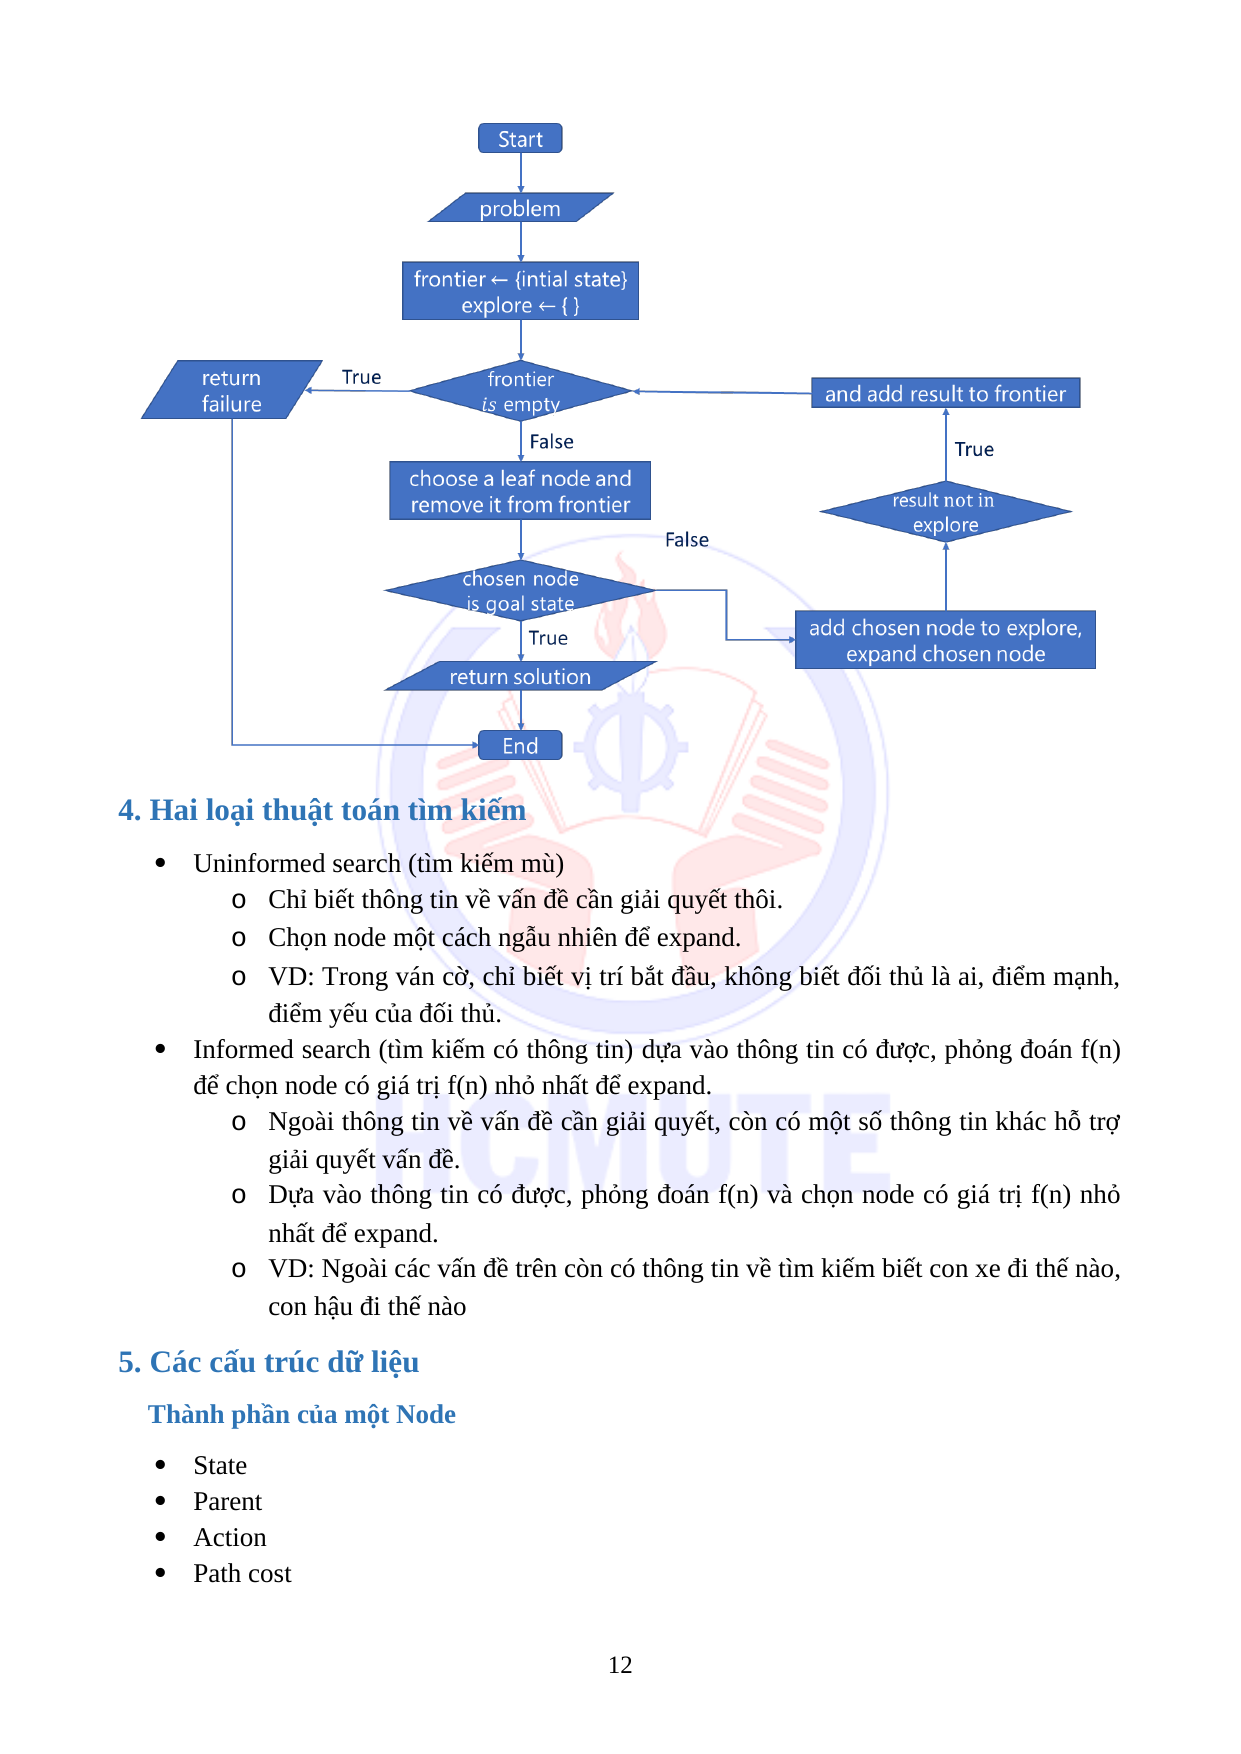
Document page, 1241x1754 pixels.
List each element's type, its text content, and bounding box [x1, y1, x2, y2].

list VD: Ngoài các vấn đề trên còn có thông tin về tìm kiếm biết con xe đi thế nào, con hậu đi thế nào [231, 1252, 1122, 1322]
subtitle 5. Các cấu trúc dữ liệu [118, 1343, 1122, 1379]
subtitle Thành phần của một Node [148, 1399, 1122, 1430]
list Chọn node một cách ngẫu nhiên để expand. [231, 921, 1122, 954]
list State [156, 1449, 1122, 1480]
list Path cost [156, 1557, 1122, 1588]
list Ngoài thông tin về vấn đề cần giải quyết, còn có một số thông tin khác hỗ trợ giải quyết vấn đề. [231, 1105, 1122, 1174]
picture [140, 118, 1101, 772]
list Action [156, 1521, 1122, 1552]
list Dựa vào thông tin có được, phỏng đoán f(n) và chọn node có giá trị f(n) nhỏ nhất để expand. [231, 1179, 1122, 1248]
list VD: Trong ván cờ, chỉ biết vị trí bắt đầu, không biết đối thủ là ai, điểm mạnh, điểm yếu của đối thủ. [231, 959, 1122, 1029]
list Informed search (tìm kiếm có thông tin) dựa vào thông tin có được, phỏng đoán f(n) để chọn node có giá trị f(n) nhỏ nhất để expand. [156, 1033, 1122, 1100]
subtitle 4. Hai loại thuật toán tìm kiếm [118, 791, 1122, 827]
list Uninformed search (tìm kiếm mù) [156, 847, 1122, 878]
list Parent [156, 1485, 1122, 1516]
list Chỉ biết thông tin về vấn đề cần giải quyết thôi. [231, 883, 1122, 916]
